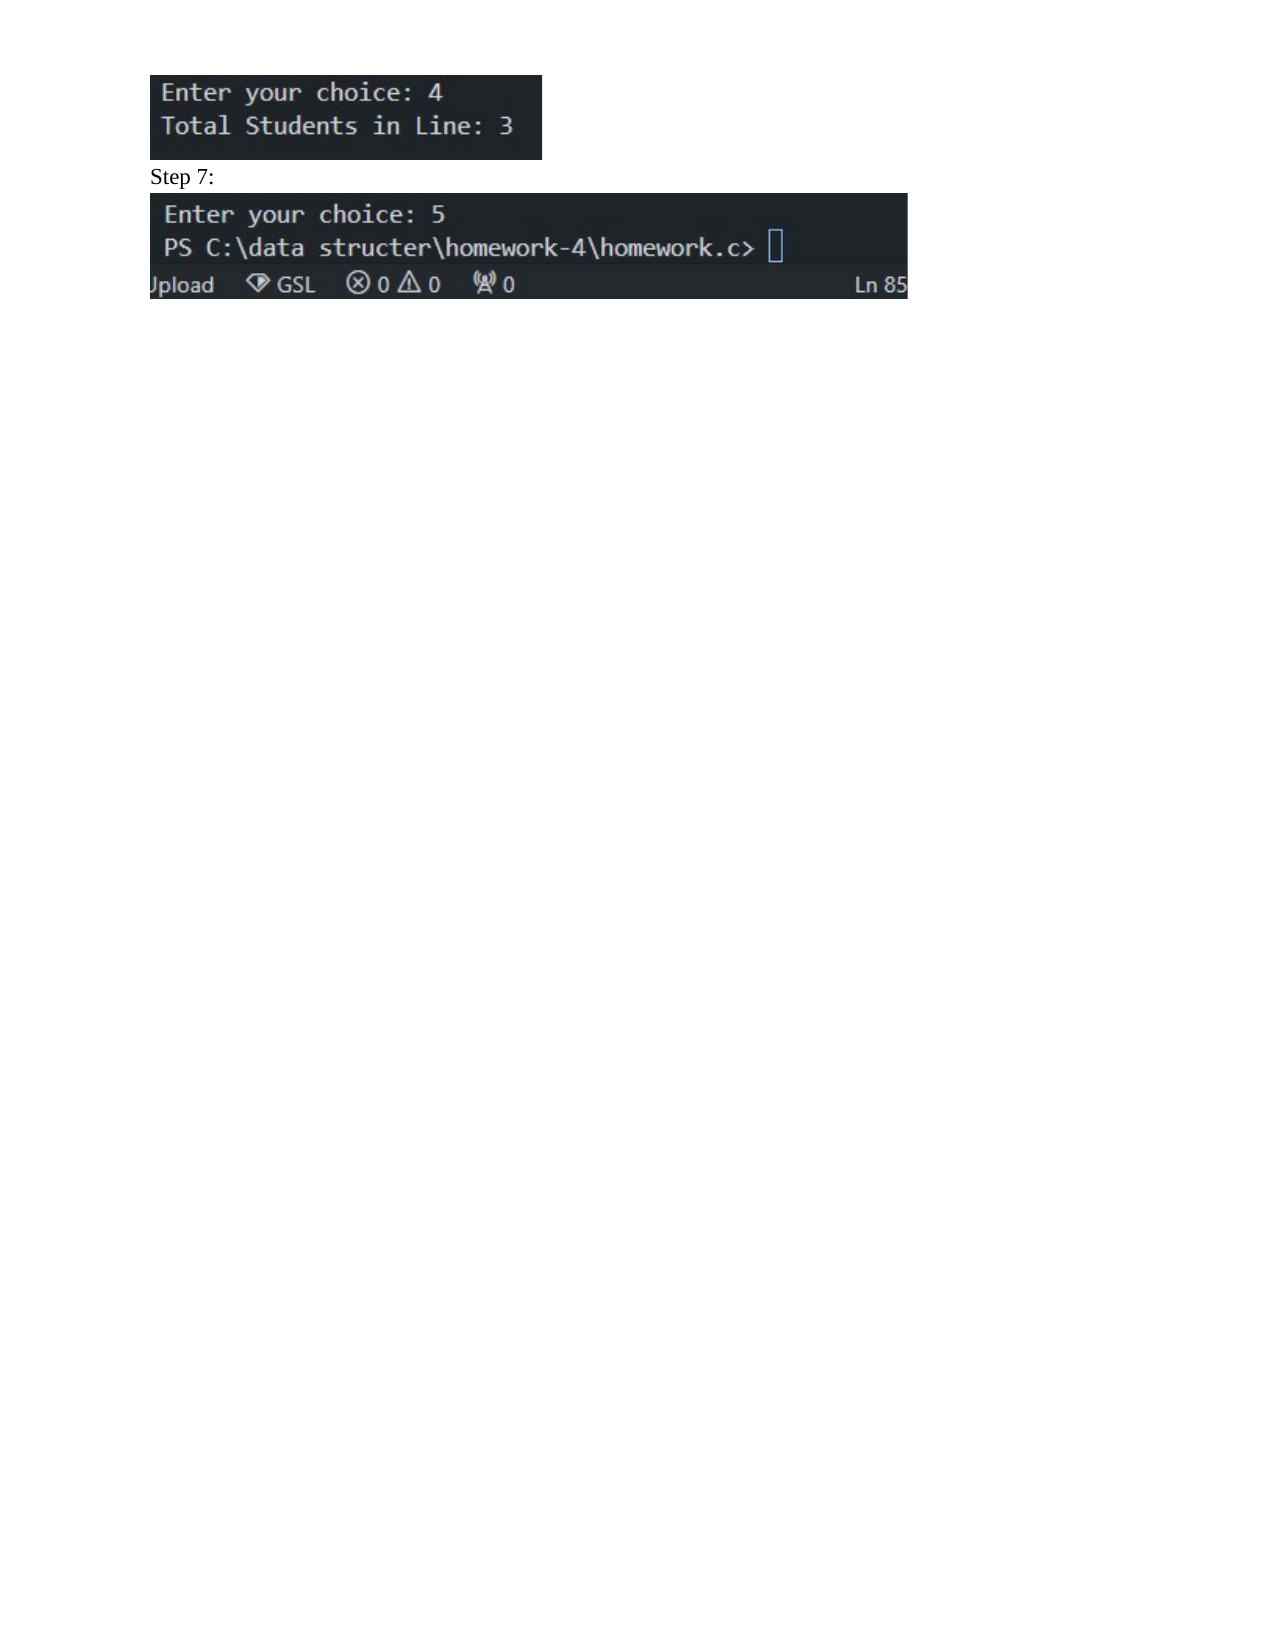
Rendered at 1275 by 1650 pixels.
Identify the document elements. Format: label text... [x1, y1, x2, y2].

picture [150, 75, 543, 160]
text Step 7: [150, 163, 1125, 189]
picture [150, 193, 908, 299]
